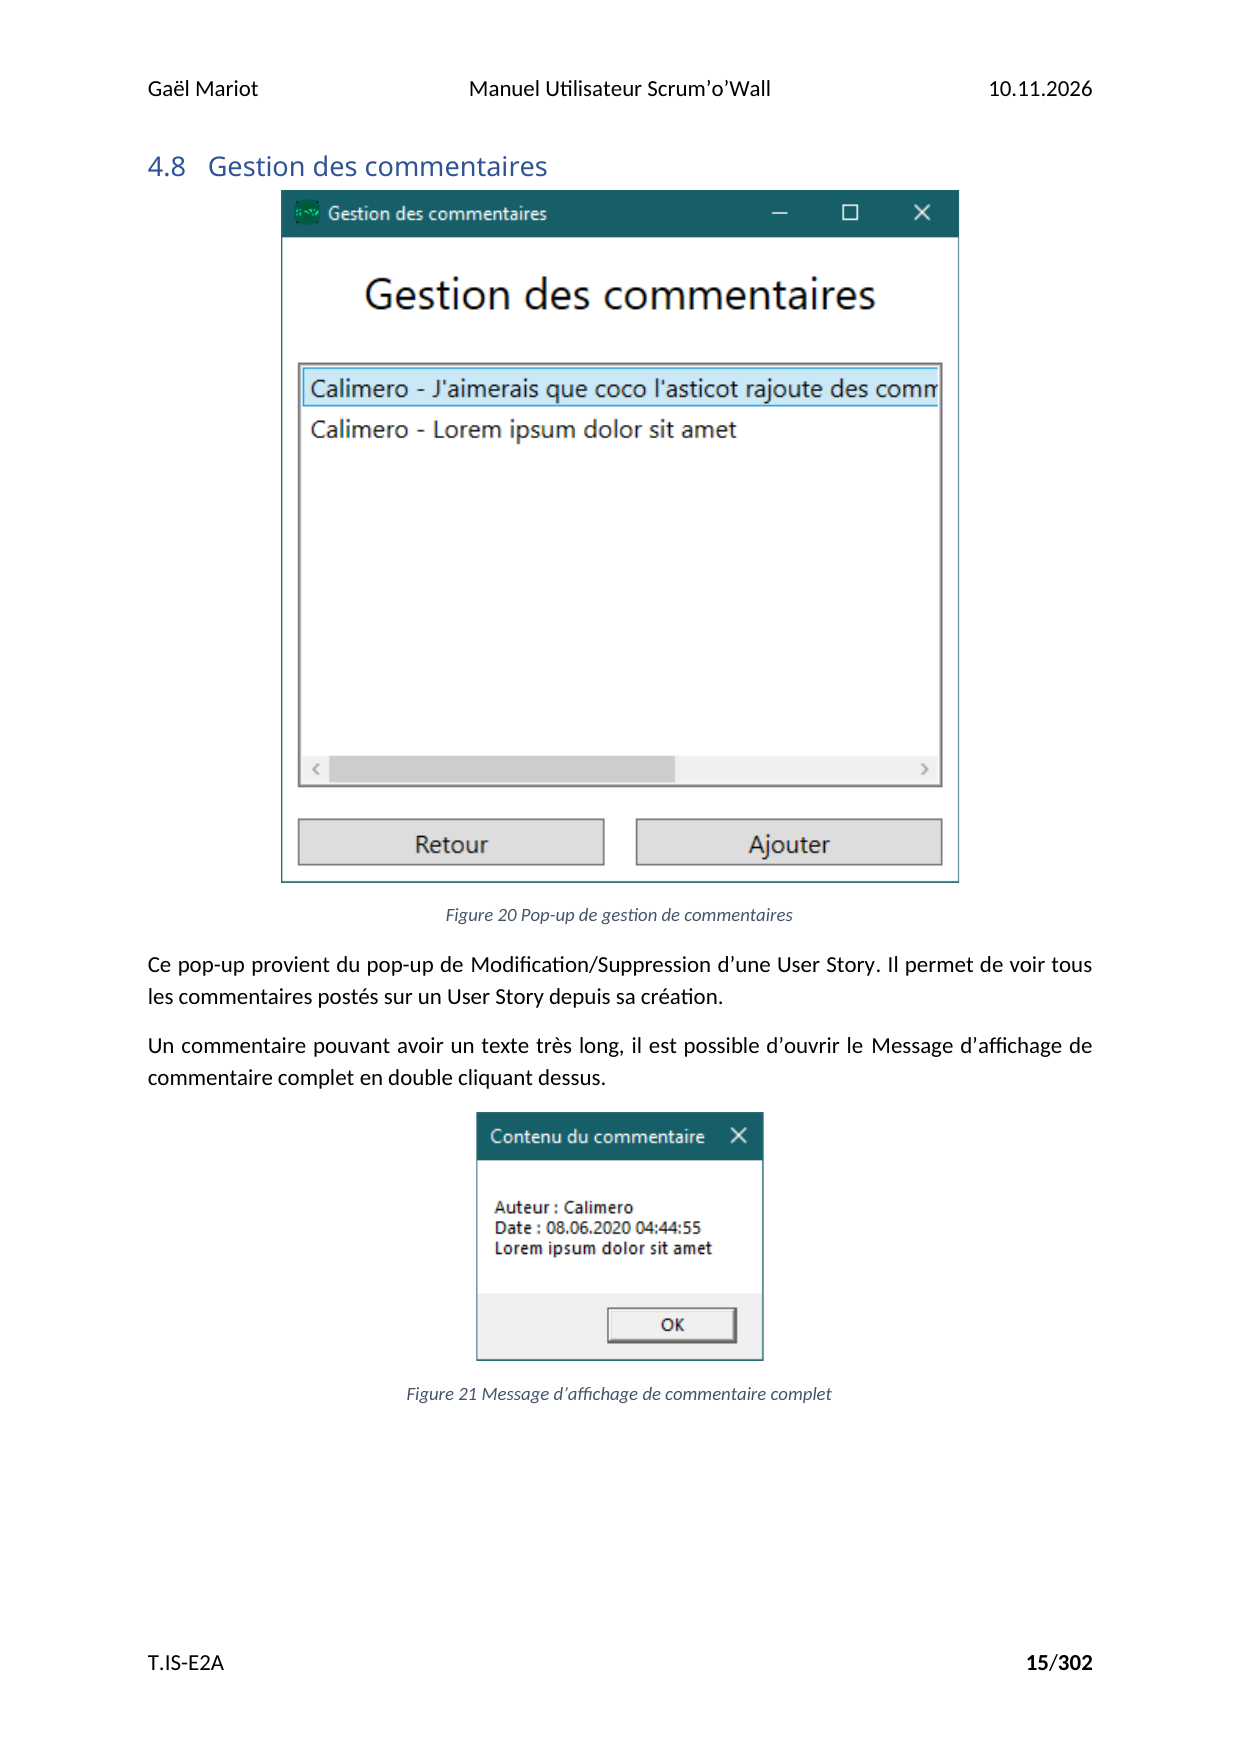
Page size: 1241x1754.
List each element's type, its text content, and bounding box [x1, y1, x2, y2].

picture [281, 190, 960, 883]
subtitle Gestion des commentaires [148, 148, 1093, 184]
text Ce pop-up provient du pop-up de Modification/Suppression d’une User Story. Il permet de voir tous les commentaires postés sur un User Story depuis sa création. [148, 950, 1093, 1011]
text Un commentaire pouvant avoir un texte très long, il est possible d’ouvrir le Message d’affichage de commentaire complet en double cliquant dessus. [148, 1031, 1093, 1092]
picture [476, 1112, 764, 1361]
